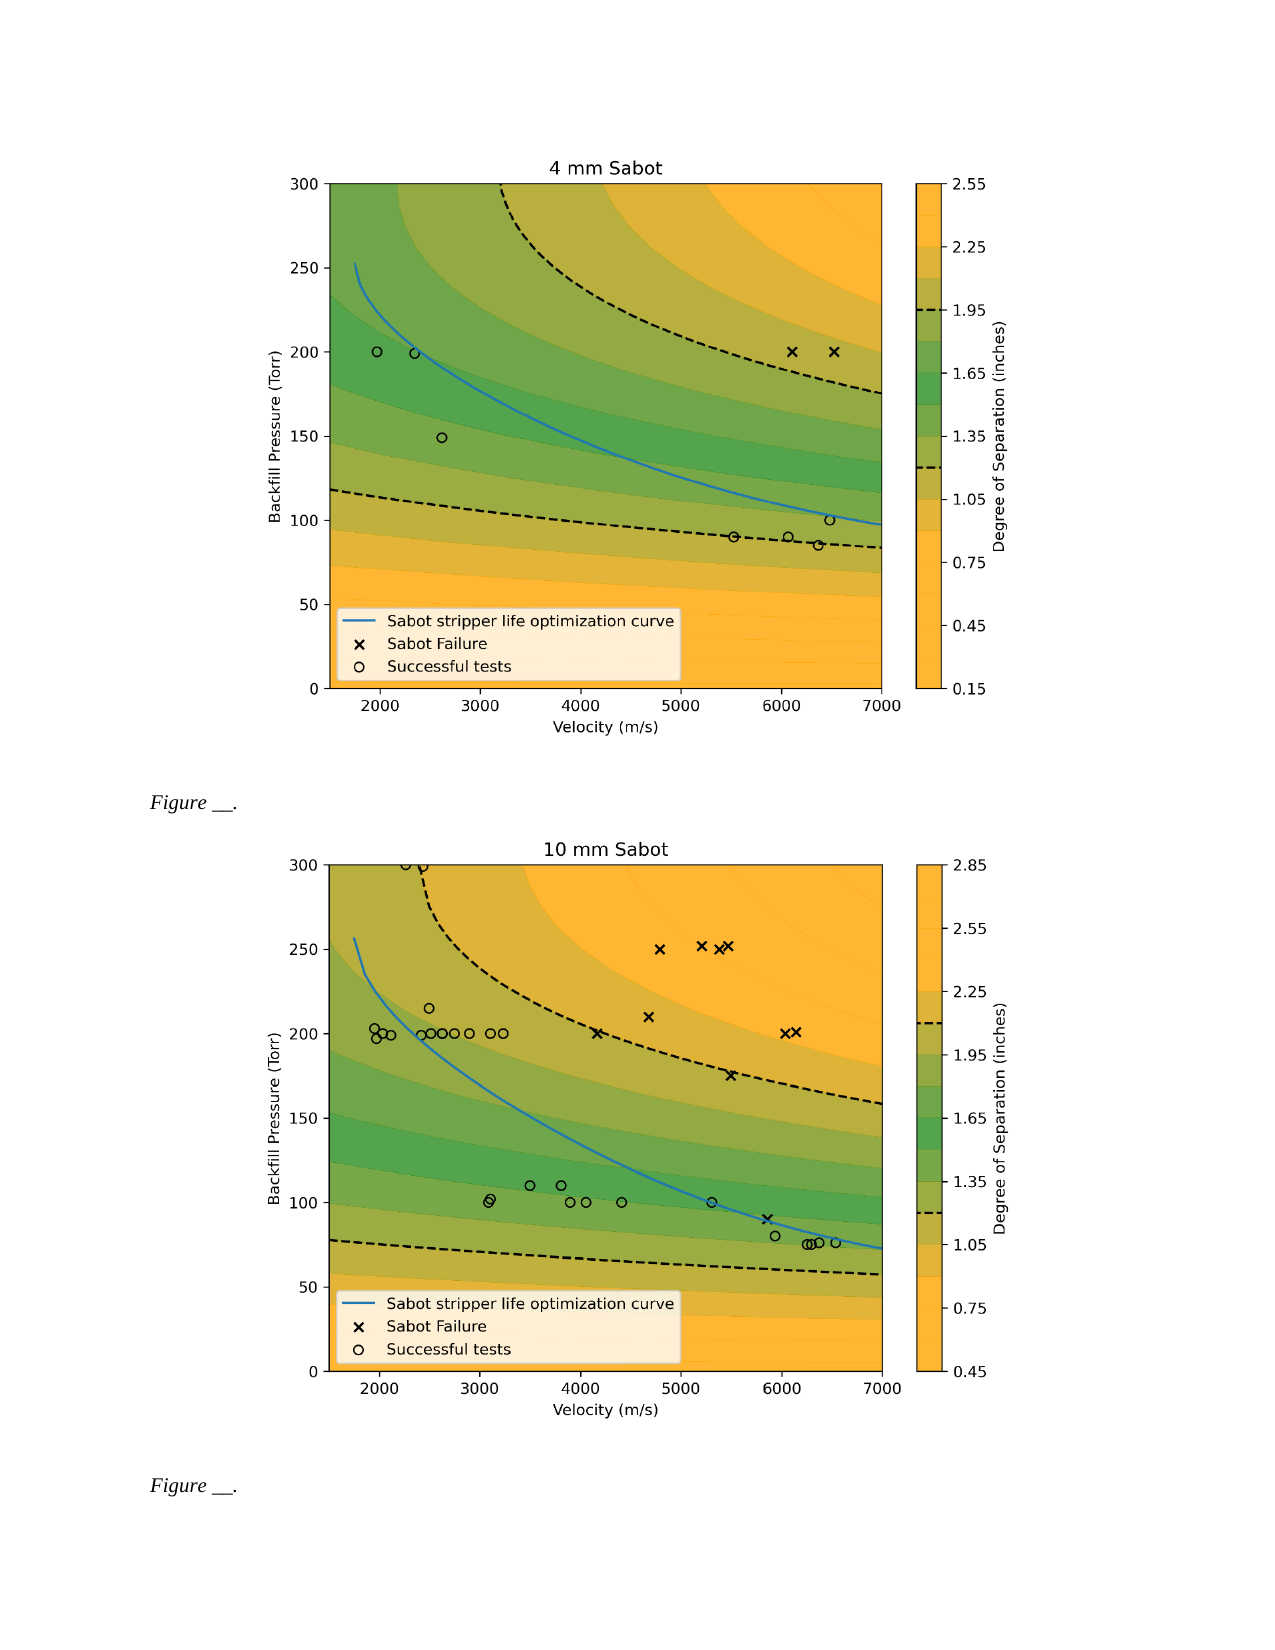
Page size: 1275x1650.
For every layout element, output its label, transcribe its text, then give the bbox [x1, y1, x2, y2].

picture [256, 830, 1019, 1429]
picture [257, 150, 1018, 746]
text Figure __. [150, 1473, 1125, 1497]
text Figure __. [150, 790, 1125, 814]
